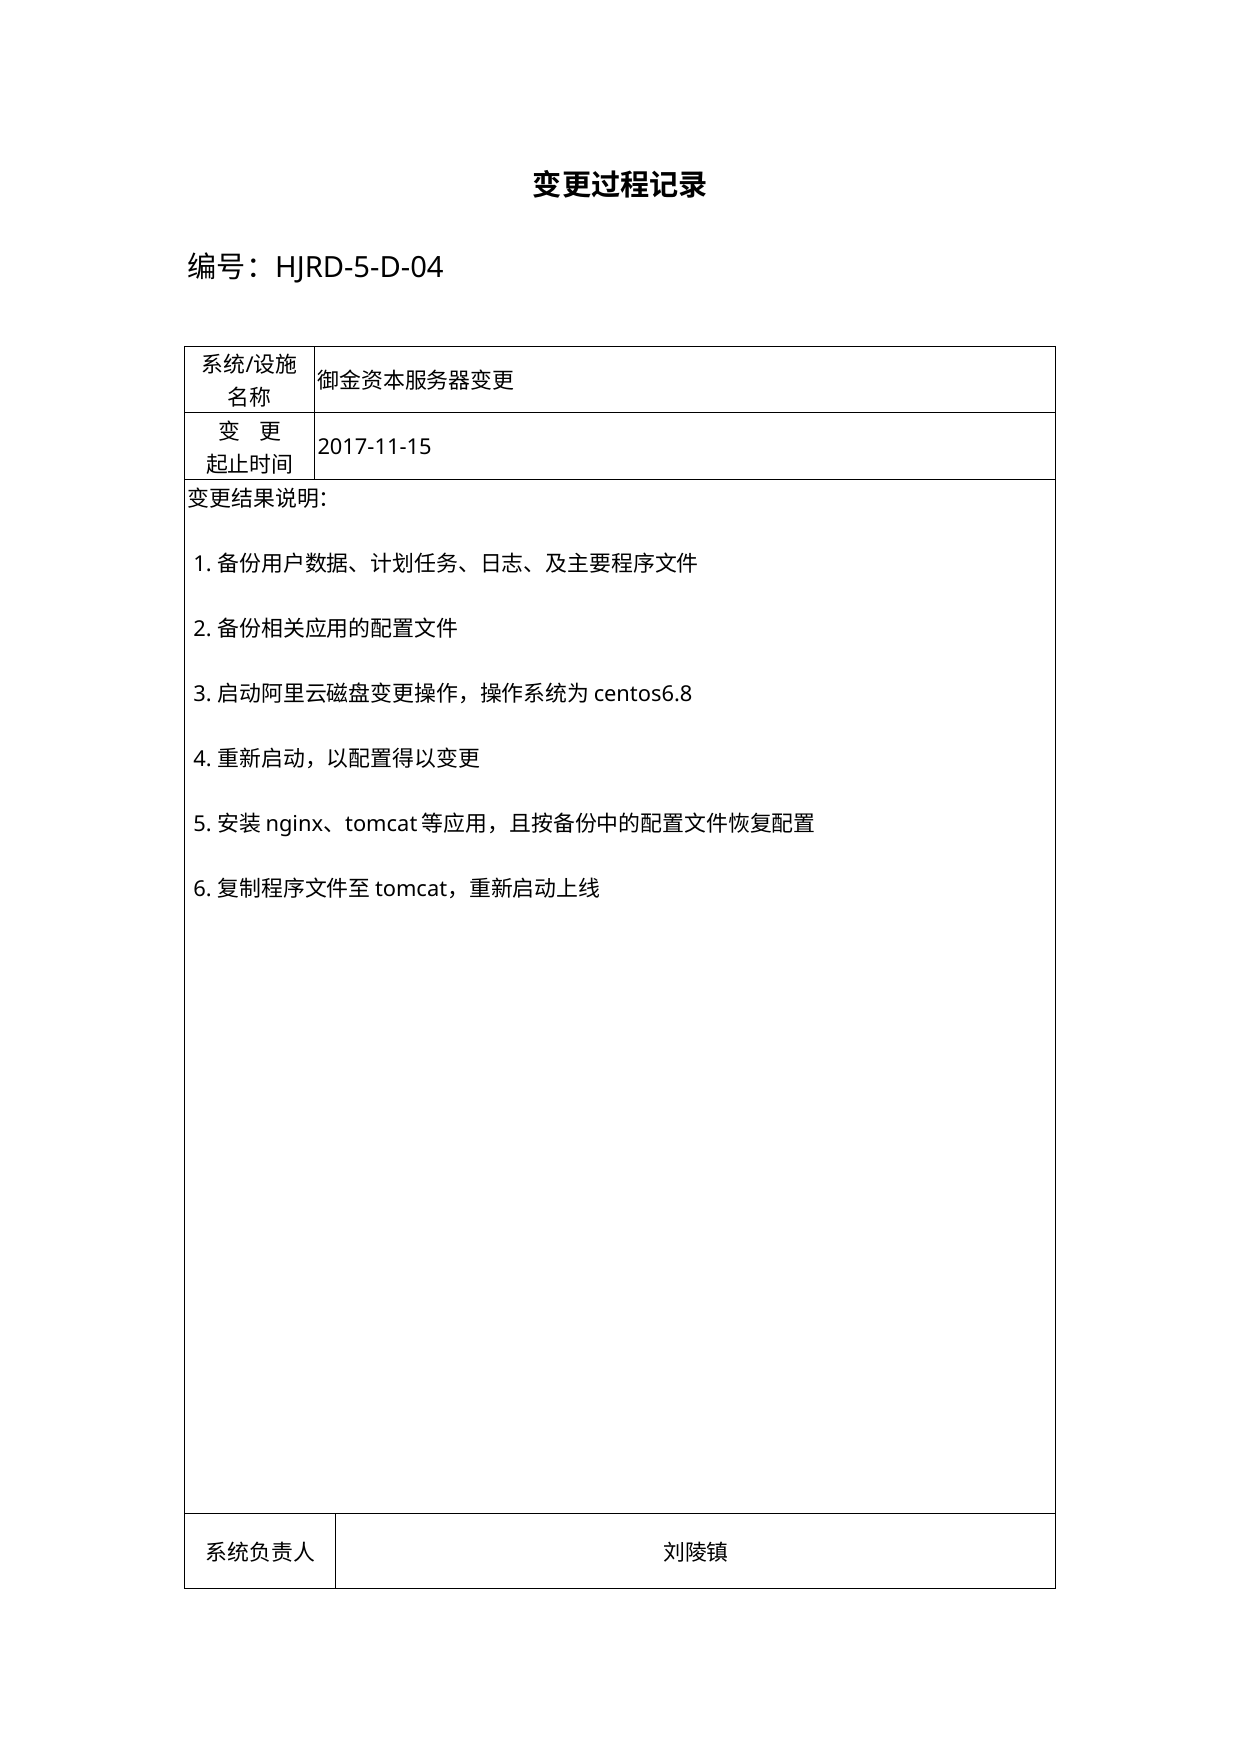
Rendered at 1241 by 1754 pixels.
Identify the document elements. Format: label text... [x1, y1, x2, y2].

text 变更过程记录 [187, 162, 1053, 204]
table_header 御金资本服务器变更 [315, 347, 1055, 412]
table_cell 刘陵镇 [336, 1514, 1055, 1588]
table_cell 变更结果说明： 1. 备份用户数据、计划任务、日志、及主要程序文件 2. 备份相关应用的配置文件 3. 启动阿里云磁盘变更操作，操作系统为centos6.8 4. 重新启动，以配置得以变更 5. 安装nginx、tomcat等应用，且按备份中的配置文件恢复配置 6. 复制程序文件至tomcat，重新启动上线 [185, 480, 1055, 1513]
table_cell 变 更 起止时间 [185, 413, 314, 479]
table_cell 2017-11-15 [315, 413, 1055, 479]
table_header 系统/设施 名称 [185, 347, 314, 412]
table_cell 系统负责人 [185, 1514, 335, 1588]
text 编号：HJRD-5-D-04 [187, 244, 1053, 286]
